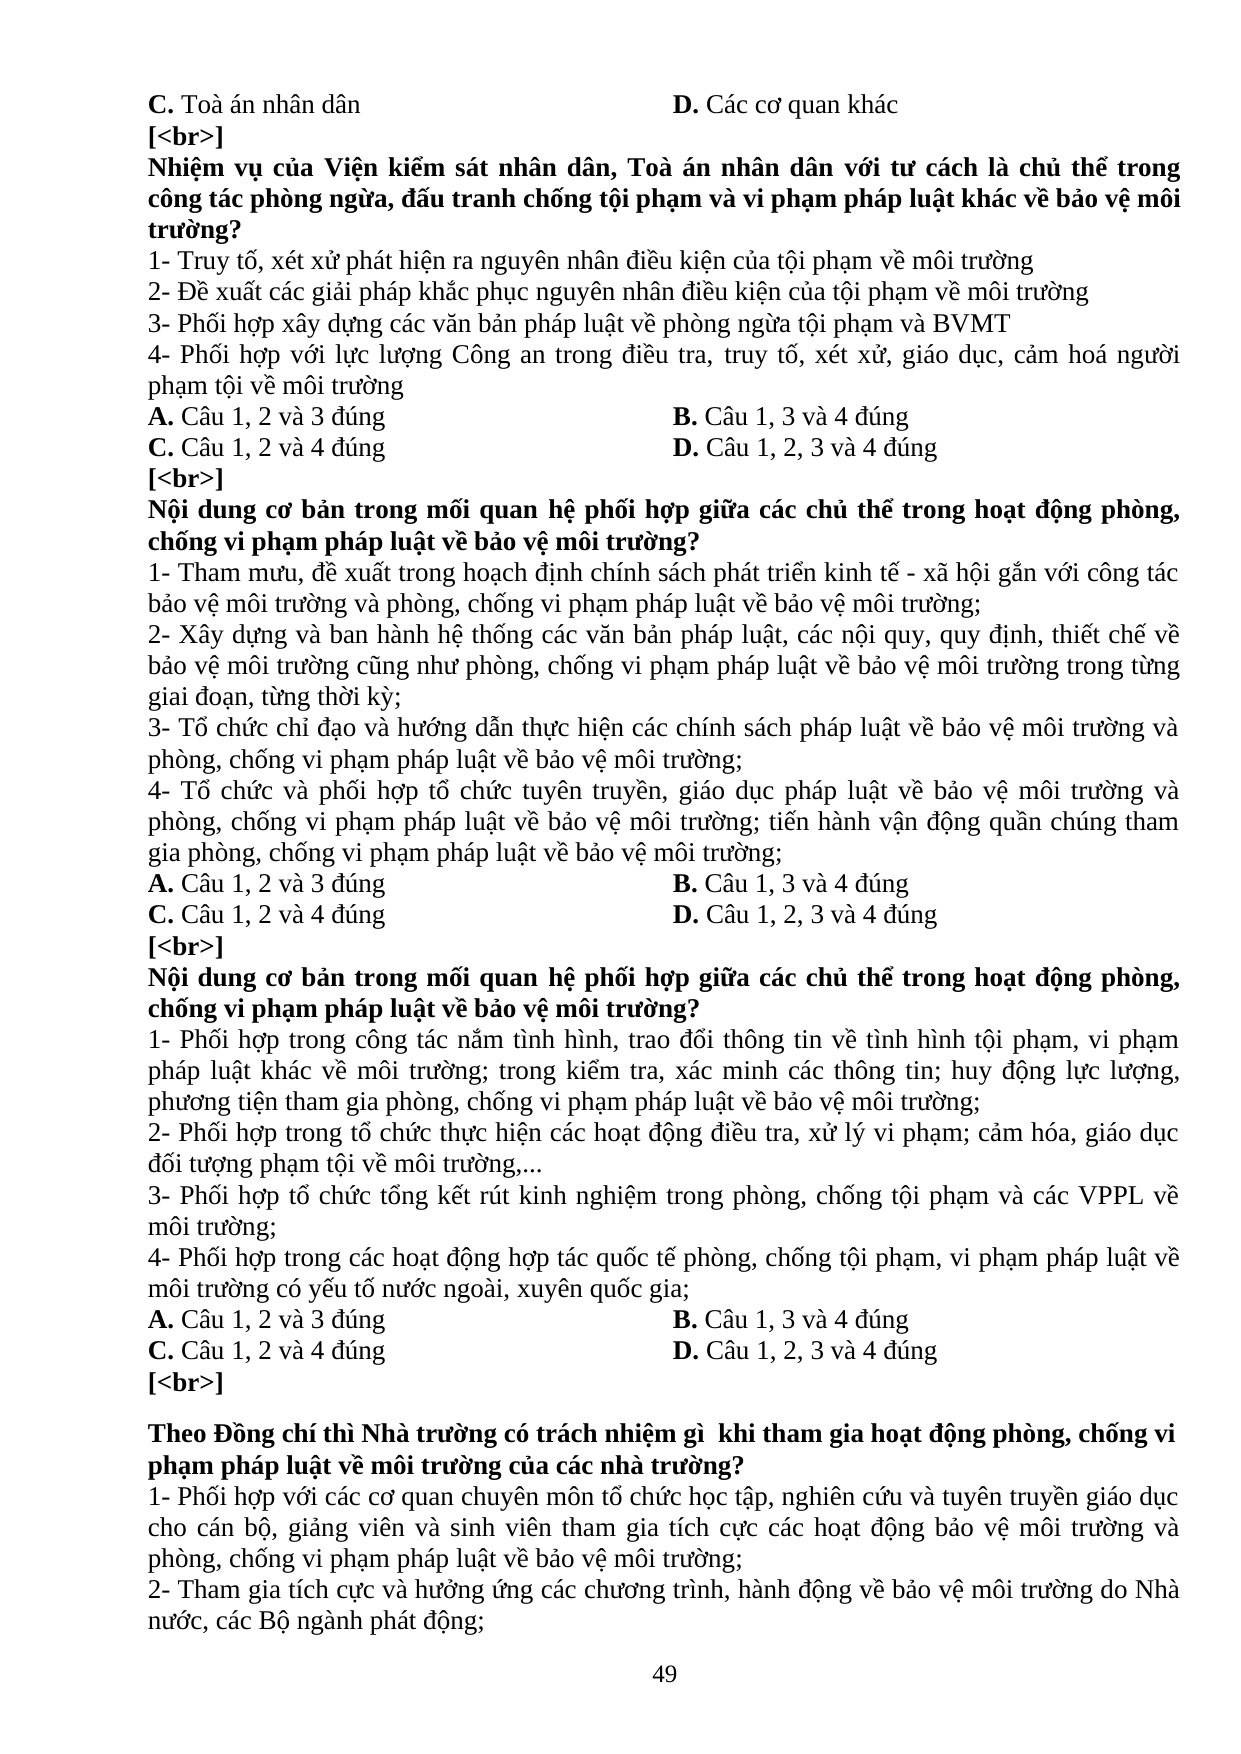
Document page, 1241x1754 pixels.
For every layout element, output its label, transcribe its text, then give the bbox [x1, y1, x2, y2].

text 1- Phối hợp trong công tác nắm tình hình, trao đổi thông tin về tình hình tội phạm, vi phạm pháp luật khác về môi trường; trong kiểm tra, xác minh các thông tin; huy động lực lượng, phương tiện tham gia phòng, chống vi phạm pháp luật về bảo vệ môi trường; [148, 1023, 1181, 1116]
text C. Câu 1, 2 và 4 đúng D. Câu 1, 2, 3 và 4 đúng [148, 898, 1181, 929]
text C. Câu 1, 2 và 4 đúng D. Câu 1, 2, 3 và 4 đúng [148, 1334, 1181, 1366]
subtitle Theo Đồng chí thì Nhà trường có trách nhiệm gì khi tham gia hoạt động phòng, chống vi phạm pháp luật về môi trường của các nhà trường? [148, 1418, 1181, 1480]
text [<br>] [148, 1366, 1181, 1397]
text [<br>] [148, 929, 1181, 961]
text 1- Tham mưu, đề xuất trong hoạch định chính sách phát triển kinh tế - xã hội gắn với công tác bảo vệ môi trường và phòng, chống vi phạm pháp luật về bảo vệ môi trường; [148, 556, 1181, 618]
text 2- Tham gia tích cực và hưởng ứng các chương trình, hành động về bảo vệ môi trường do Nhà nước, các Bộ ngành phát động; [148, 1573, 1181, 1636]
text Nhiệm vụ của Viện kiểm sát nhân dân, Toà án nhân dân với tư cách là chủ thể trong công tác phòng ngừa, đấu tranh chống tội phạm và vi phạm pháp luật khác về bảo vệ môi trường? [148, 151, 1181, 244]
text 3- Phối hợp tổ chức tổng kết rút kinh nghiệm trong phòng, chống tội phạm và các VPPL về môi trường; [148, 1179, 1181, 1241]
text A. Câu 1, 2 và 3 đúng B. Câu 1, 3 và 4 đúng [148, 400, 1181, 431]
text Nội dung cơ bản trong mối quan hệ phối hợp giữa các chủ thể trong hoạt động phòng, chống vi phạm pháp luật về bảo vệ môi trường? [148, 493, 1181, 556]
text 1- Truy tố, xét xử phát hiện ra nguyên nhân điều kiện của tội phạm về môi trường [148, 244, 1181, 276]
text [<br>] [148, 462, 1181, 493]
text 3- Phối hợp xây dựng các văn bản pháp luật về phòng ngừa tội phạm và BVMT [148, 307, 1181, 338]
text 3- Tổ chức chỉ đạo và hướng dẫn thực hiện các chính sách pháp luật về bảo vệ môi trường và phòng, chống vi phạm pháp luật về bảo vệ môi trường; [148, 712, 1181, 774]
text A. Câu 1, 2 và 3 đúng B. Câu 1, 3 và 4 đúng [148, 867, 1181, 898]
text A. Câu 1, 2 và 3 đúng B. Câu 1, 3 và 4 đúng [148, 1303, 1181, 1334]
text 4- Tổ chức và phối hợp tổ chức tuyên truyền, giáo dục pháp luật về bảo vệ môi trường và phòng, chống vi phạm pháp luật về bảo vệ môi trường; tiến hành vận động quần chúng tham gia phòng, chống vi phạm pháp luật về bảo vệ môi trường; [148, 774, 1181, 867]
text 4- Phối hợp với lực lượng Công an trong điều tra, truy tố, xét xử, giáo dục, cảm hoá người phạm tội về môi trường [148, 338, 1181, 400]
text Nội dung cơ bản trong mối quan hệ phối hợp giữa các chủ thể trong hoạt động phòng, chống vi phạm pháp luật về bảo vệ môi trường? [148, 961, 1181, 1023]
text [<br>] [148, 120, 1181, 151]
text C. Toà án nhân dân D. Các cơ quan khác [148, 89, 1181, 120]
text 2- Đề xuất các giải pháp khắc phục nguyên nhân điều kiện của tội phạm về môi trường [148, 276, 1181, 307]
text 2- Phối hợp trong tổ chức thực hiện các hoạt động điều tra, xử lý vi phạm; cảm hóa, giáo dục đối tượng phạm tội về môi trường,... [148, 1116, 1181, 1179]
text C. Câu 1, 2 và 4 đúng D. Câu 1, 2, 3 và 4 đúng [148, 431, 1181, 462]
text 1- Phối hợp với các cơ quan chuyên môn tổ chức học tập, nghiên cứu và tuyên truyền giáo dục cho cán bộ, giảng viên và sinh viên tham gia tích cực các hoạt động bảo vệ môi trường và phòng, chống vi phạm pháp luật về bảo vệ môi trường; [148, 1480, 1181, 1573]
text 4- Phối hợp trong các hoạt động hợp tác quốc tế phòng, chống tội phạm, vi phạm pháp luật về môi trường có yếu tố nước ngoài, xuyên quốc gia; [148, 1241, 1181, 1303]
text 2- Xây dựng và ban hành hệ thống các văn bản pháp luật, các nội quy, quy định, thiết chế về bảo vệ môi trường cũng như phòng, chống vi phạm pháp luật về bảo vệ môi trường trong từng giai đoạn, từng thời kỳ; [148, 618, 1181, 712]
